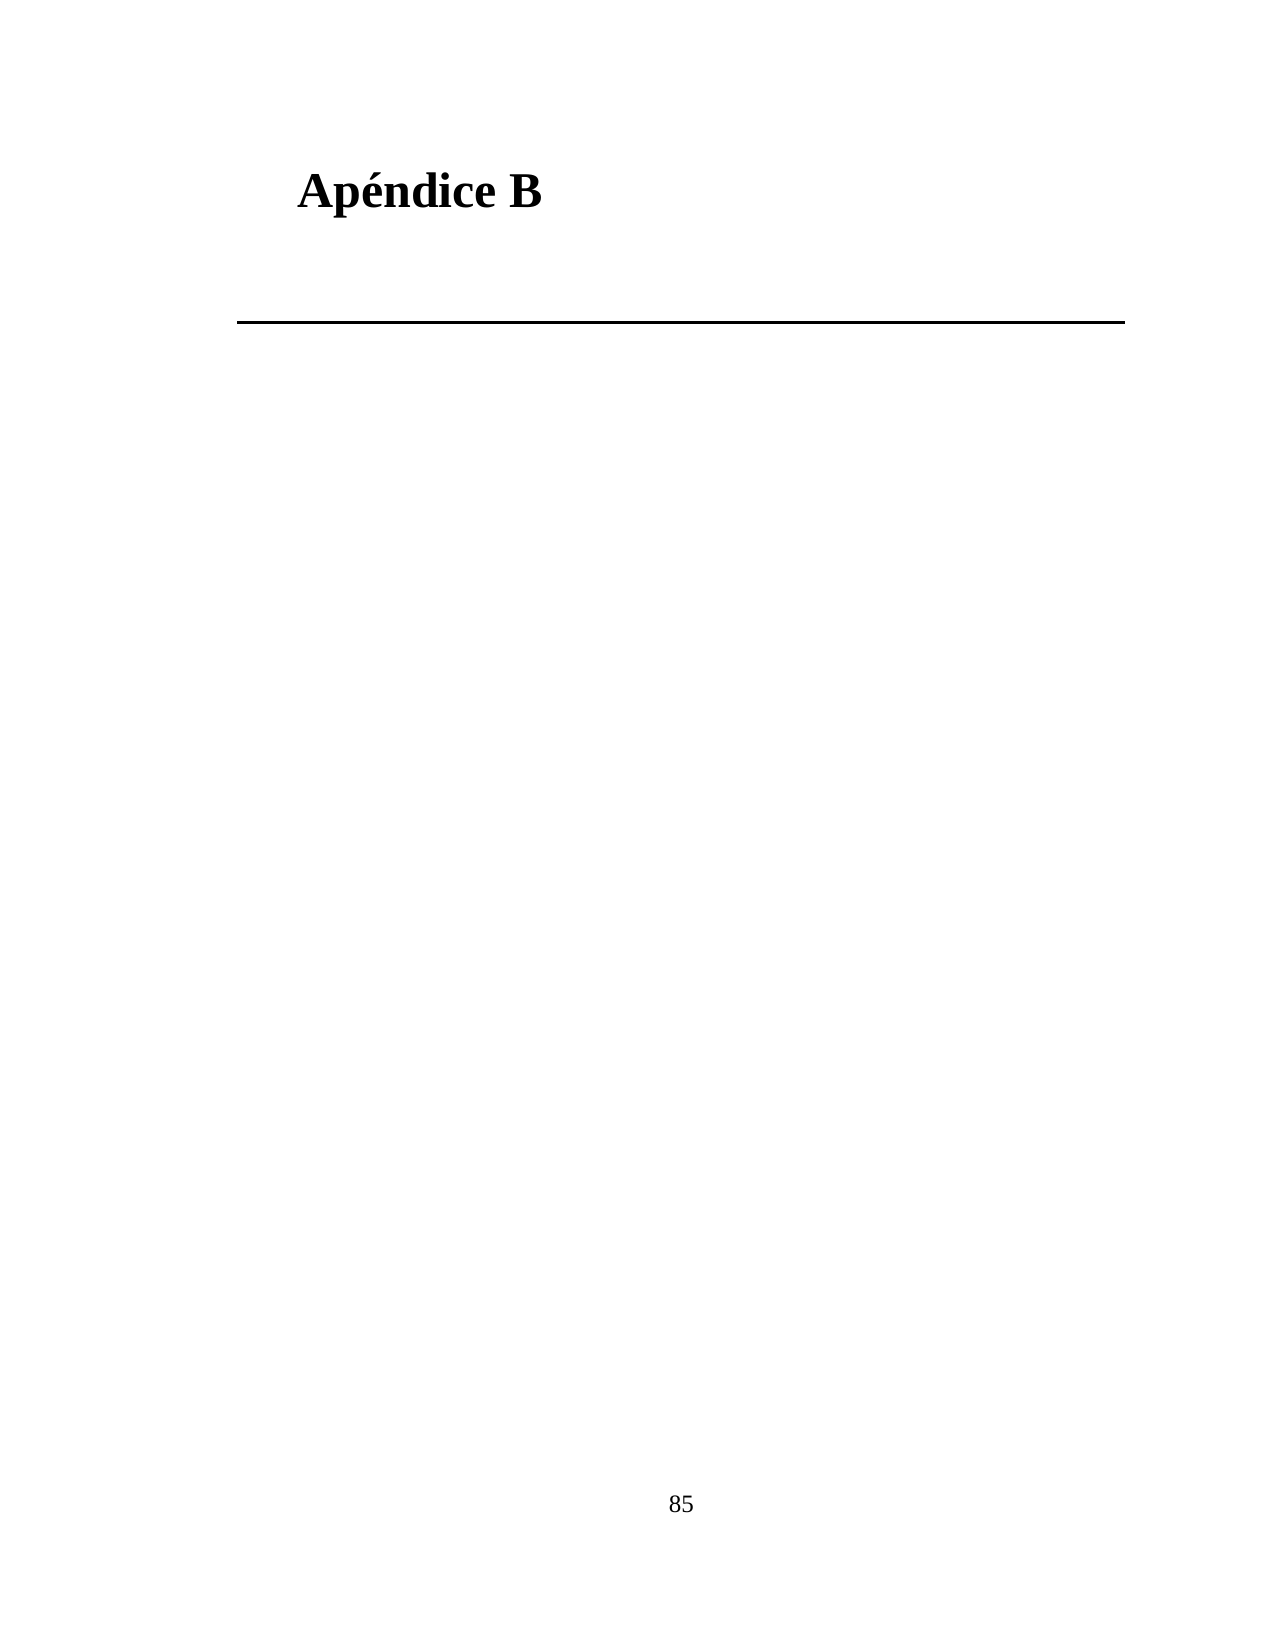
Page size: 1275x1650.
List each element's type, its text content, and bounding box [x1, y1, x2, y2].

subtitle Apéndice B [214, 161, 1125, 219]
